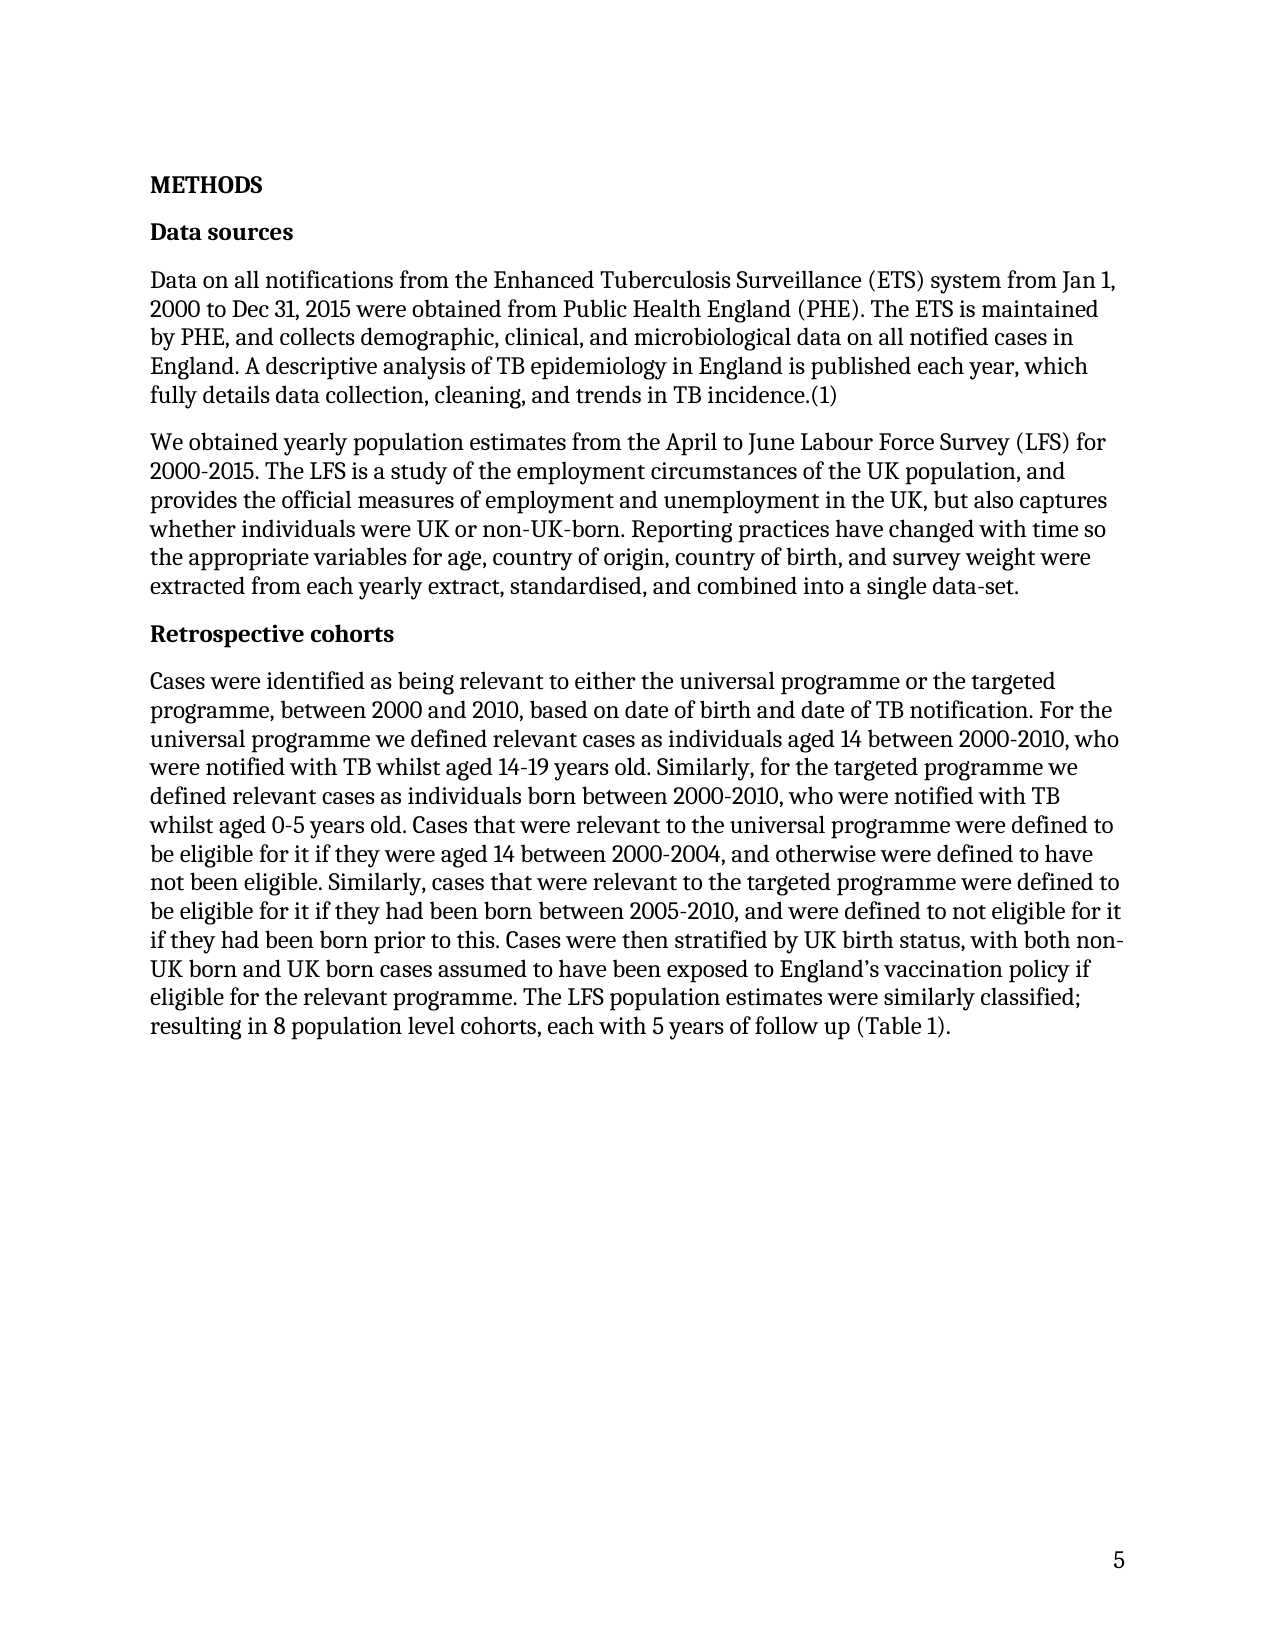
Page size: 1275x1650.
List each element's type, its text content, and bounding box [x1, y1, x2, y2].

text Cases were identified as being relevant to either the universal programme or the targeted programme, between 2000 and 2010, based on date of birth and date of TB notification. For the universal programme we defined relevant cases as individuals aged 14 between 2000-2010, who were notified with TB whilst aged 14-19 years old. Similarly, for the targeted programme we defined relevant cases as individuals born between 2000-2010, who were notified with TB whilst aged 0-5 years old. Cases that were relevant to the universal programme were defined to be eligible for it if they were aged 14 between 2000-2004, and otherwise were defined to have not been eligible. Similarly, cases that were relevant to the targeted programme were defined to be eligible for it if they had been born between 2005-2010, and were defined to not eligible for it if they had been born prior to this. Cases were then stratified by UK birth status, with both non-UK born and UK born cases assumed to have been exposed to England’s vaccination policy if eligible for the relevant programme. The LFS population estimates were similarly classified; resulting in 8 population level cohorts, each with 5 years of follow up (Table 1). [150, 667, 1125, 1041]
text We obtained yearly population estimates from the April to June Labour Force Survey (LFS) for 2000-2015. The LFS is a study of the employment circumstances of the UK population, and provides the official measures of employment and unemployment in the UK, but also captures whether individuals were UK or non-UK-born. Reporting practices have changed with time so the appropriate variables for age, country of origin, country of birth, and survey weight were extracted from each yearly extract, standardised, and combined into a single data-set. [150, 428, 1125, 601]
text Data sources [150, 218, 1125, 247]
text METHODS [150, 171, 1125, 199]
text Retrospective cohorts [150, 619, 1125, 648]
text Data on all notifications from the Enhanced Tuberculosis Surveillance (ETS) system from Jan 1, 2000 to Dec 31, 2015 were obtained from Public Health England (PHE). The ETS is maintained by PHE, and collects demographic, clinical, and microbiological data on all notified cases in England. A descriptive analysis of TB epidemiology in England is published each year, which fully details data collection, cleaning, and trends in TB incidence.(1) [150, 266, 1125, 409]
